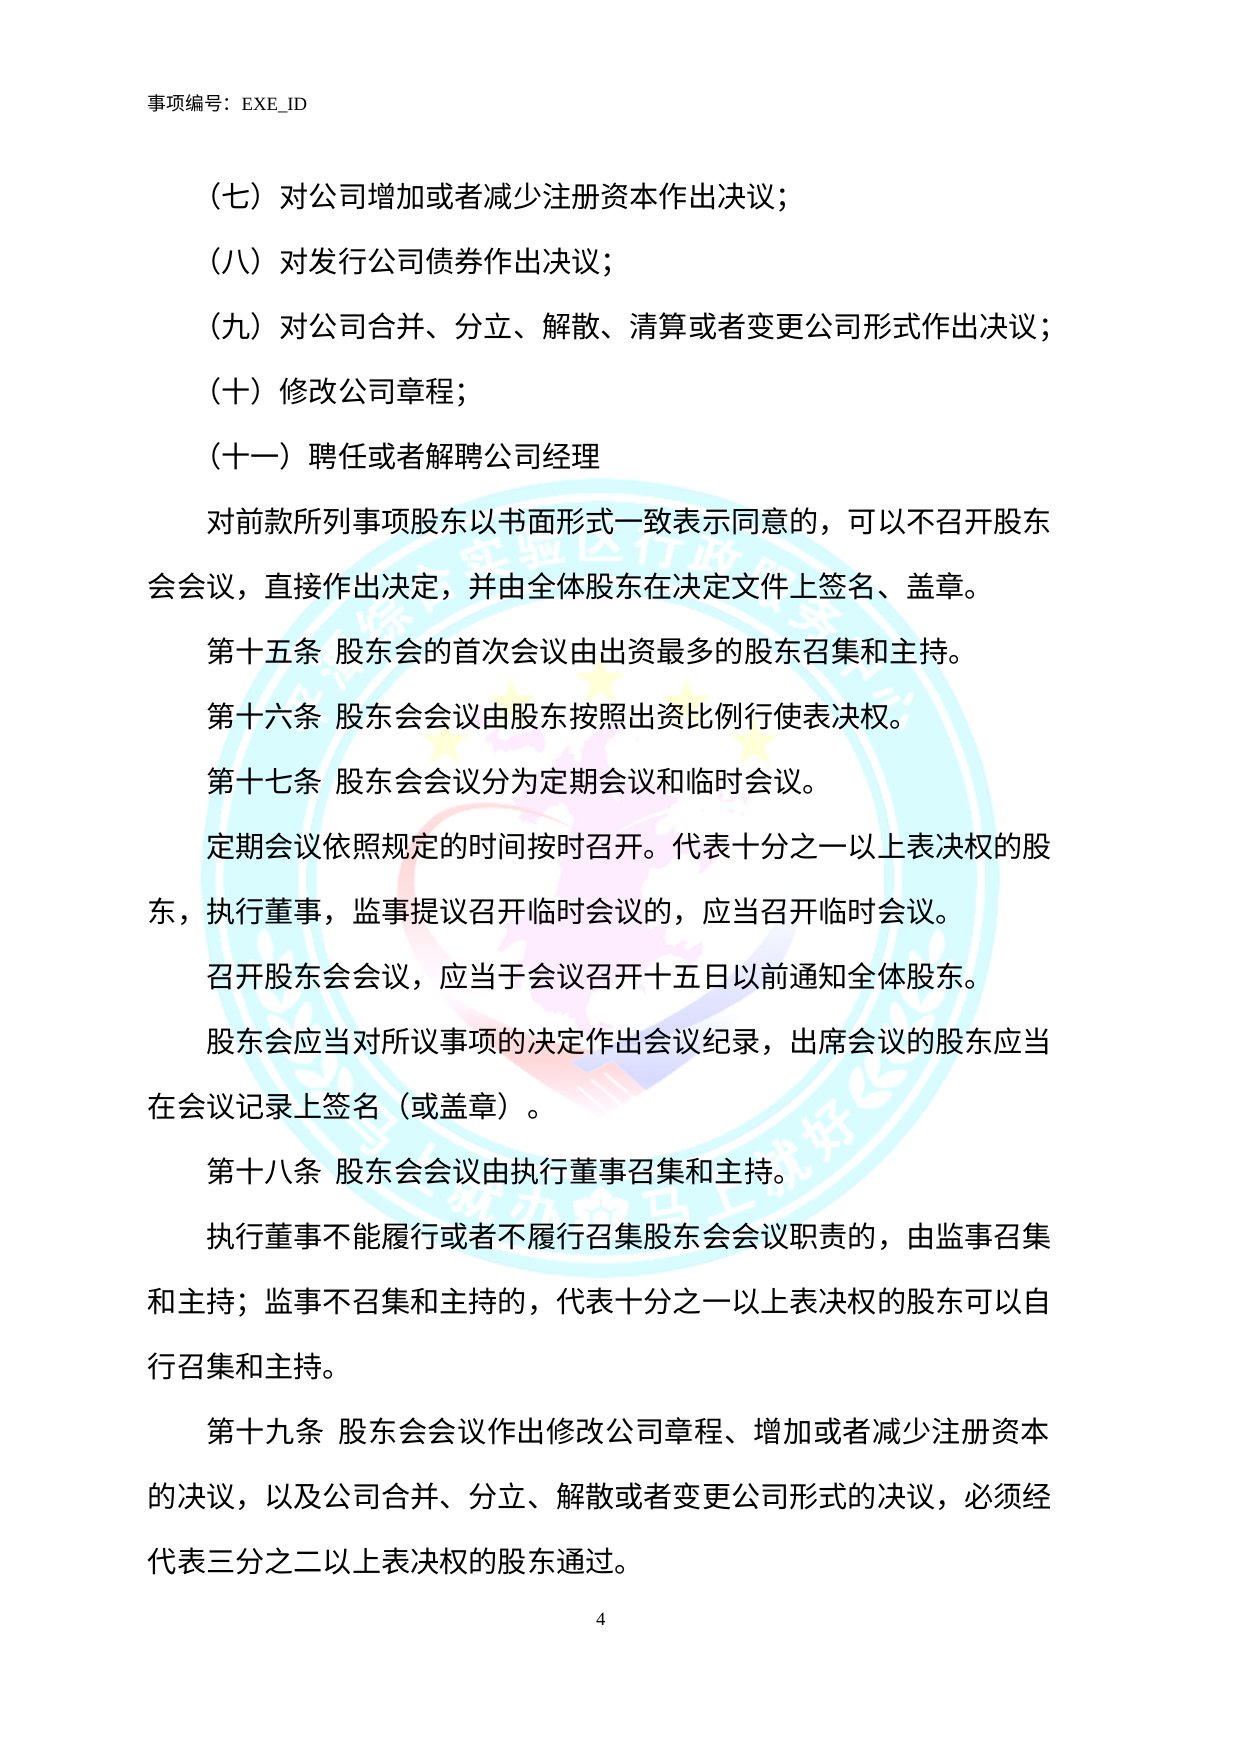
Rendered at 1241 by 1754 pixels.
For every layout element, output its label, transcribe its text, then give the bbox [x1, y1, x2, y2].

text （七）对公司增加或者减少注册资本作出决议； [148, 162, 1053, 227]
text 执行董事不能履行或者不履行召集股东会会议职责的，由监事召集和主持；监事不召集和主持的，代表十分之一以上表决权的股东可以自行召集和主持。 [148, 1202, 1053, 1397]
text 第十七条 股东会会议分为定期会议和临时会议。 [148, 747, 1053, 812]
text 股东会应当对所议事项的决定作出会议纪录，出席会议的股东应当在会议记录上签名（或盖章）。 [148, 1007, 1053, 1137]
text （十一）聘任或者解聘公司经理 [148, 422, 1053, 487]
text （八）对发行公司债券作出决议； [148, 227, 1053, 292]
text 第十六条 股东会会议由股东按照出资比例行使表决权。 [148, 682, 1053, 747]
text 召开股东会会议，应当于会议召开十五日以前通知全体股东。 [148, 942, 1053, 1007]
text 对前款所列事项股东以书面形式一致表示同意的，可以不召开股东会会议，直接作出决定，并由全体股东在决定文件上签名、盖章。 [148, 487, 1053, 617]
text 第十九条 股东会会议作出修改公司章程、增加或者减少注册资本的决议，以及公司合并、分立、解散或者变更公司形式的决议，必须经代表三分之二以上表决权的股东通过。 [148, 1397, 1053, 1592]
text （九）对公司合并、分立、解散、清算或者变更公司形式作出决议； [148, 292, 1053, 357]
text （十）修改公司章程； [148, 357, 1053, 422]
text 第十八条 股东会会议由执行董事召集和主持。 [148, 1137, 1053, 1202]
text 第十五条 股东会的首次会议由出资最多的股东召集和主持。 [148, 617, 1053, 682]
text 定期会议依照规定的时间按时召开。代表十分之一以上表决权的股东，执行董事，监事提议召开临时会议的，应当召开临时会议。 [148, 812, 1053, 942]
